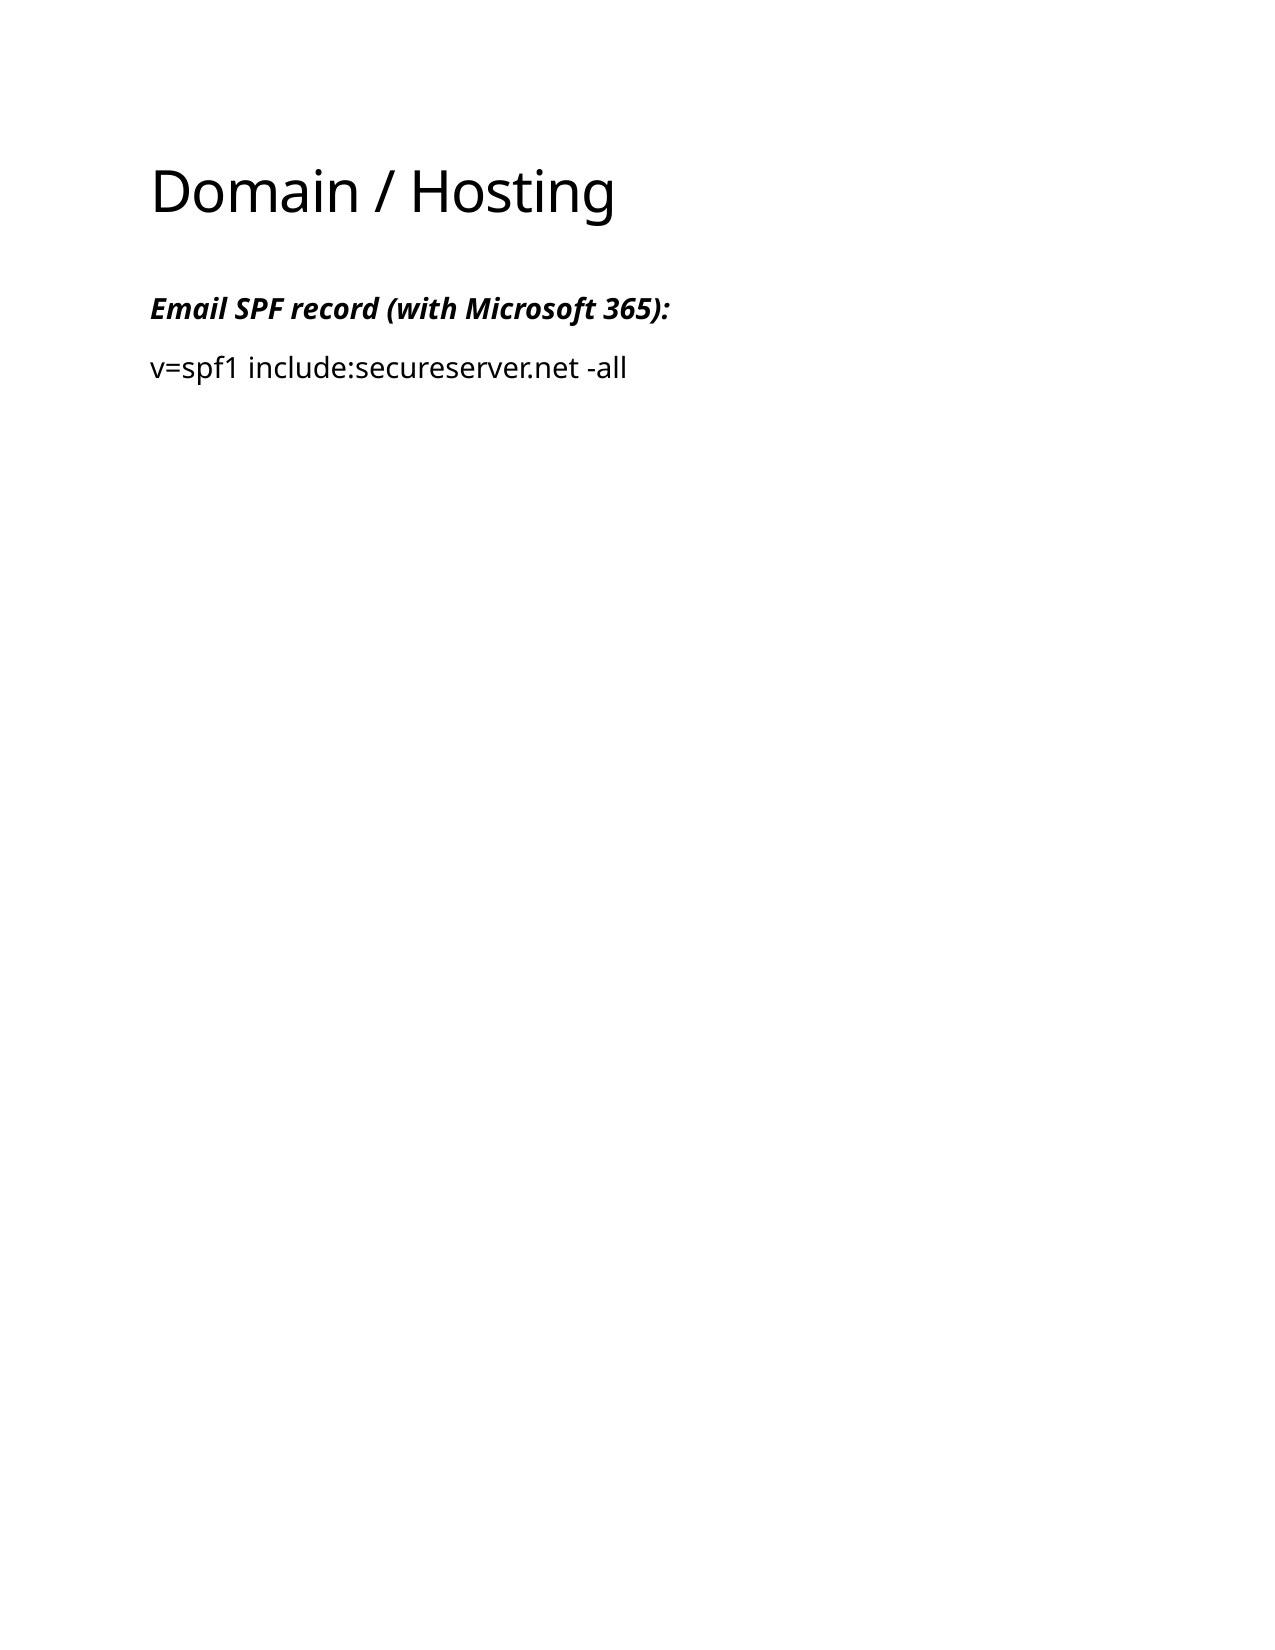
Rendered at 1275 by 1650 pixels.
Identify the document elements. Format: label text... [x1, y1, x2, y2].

title Domain / Hosting [150, 150, 1125, 229]
text v=spf1 include:secureserver.net -all [150, 348, 1125, 387]
text Email SPF record (with Microsoft 365): [150, 288, 1125, 328]
